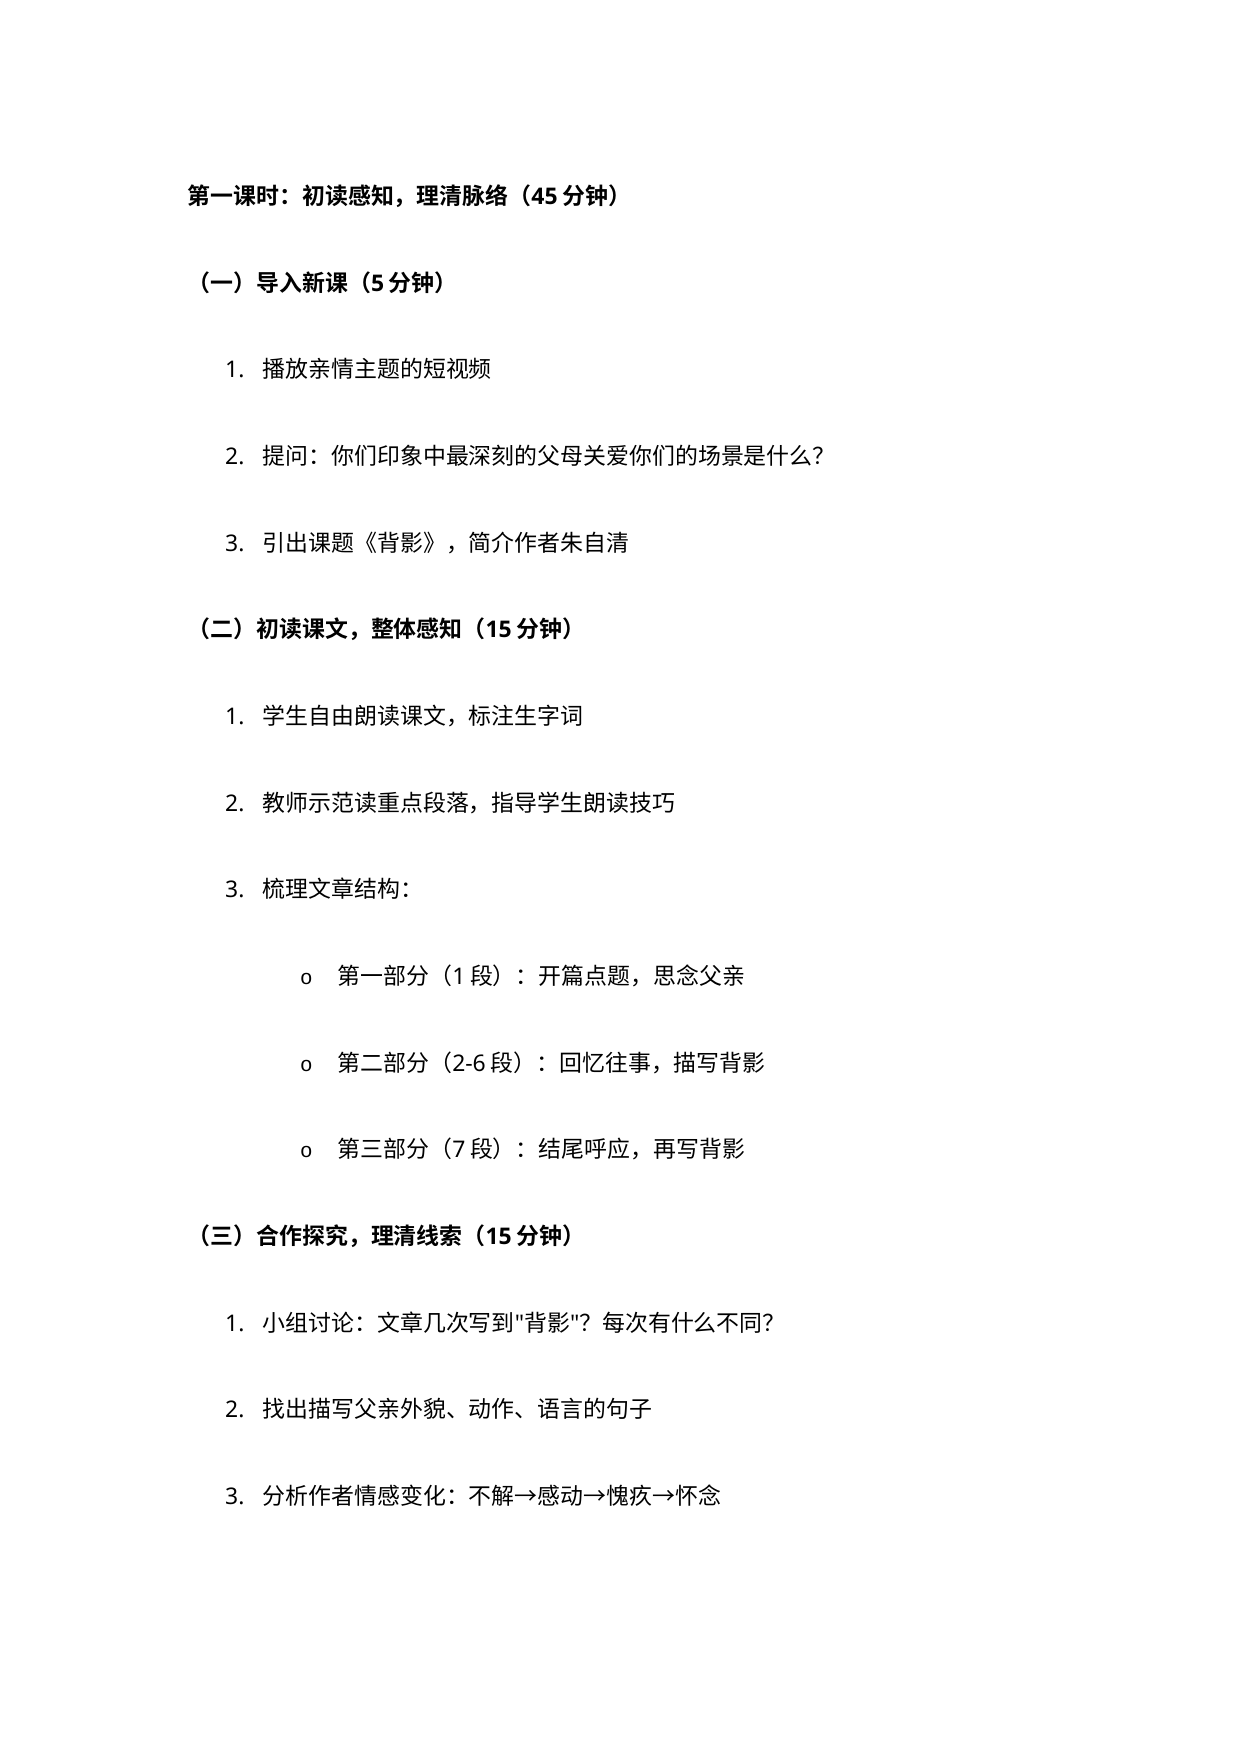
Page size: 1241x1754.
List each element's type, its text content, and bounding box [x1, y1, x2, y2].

list 找出描写父亲外貌、动作、语言的句子 [225, 1375, 1053, 1440]
text （三）合作探究，理清线索（15分钟） [187, 1202, 1053, 1267]
list 第二部分（2-6段）：回忆往事，描写背影 [300, 1029, 1053, 1094]
list 学生自由朗读课文，标注生字词 [225, 682, 1053, 747]
text 第一课时：初读感知，理清脉络（45分钟） [187, 162, 1053, 227]
list 分析作者情感变化：不解→感动→愧疚→怀念 [225, 1462, 1053, 1527]
list 教师示范读重点段落，指导学生朗读技巧 [225, 769, 1053, 834]
list 播放亲情主题的短视频 [225, 335, 1053, 400]
list 引出课题《背影》，简介作者朱自清 [225, 509, 1053, 574]
list 第一部分（1段）：开篇点题，思念父亲 [300, 942, 1053, 1007]
list 提问：你们印象中最深刻的父母关爱你们的场景是什么？ [225, 422, 1053, 487]
text （一）导入新课（5分钟） [187, 249, 1053, 314]
text （二）初读课文，整体感知（15分钟） [187, 595, 1053, 660]
list 第三部分（7段）：结尾呼应，再写背影 [300, 1115, 1053, 1180]
list 梳理文章结构： [225, 855, 1053, 920]
list 小组讨论：文章几次写到"背影"？每次有什么不同？ [225, 1289, 1053, 1354]
